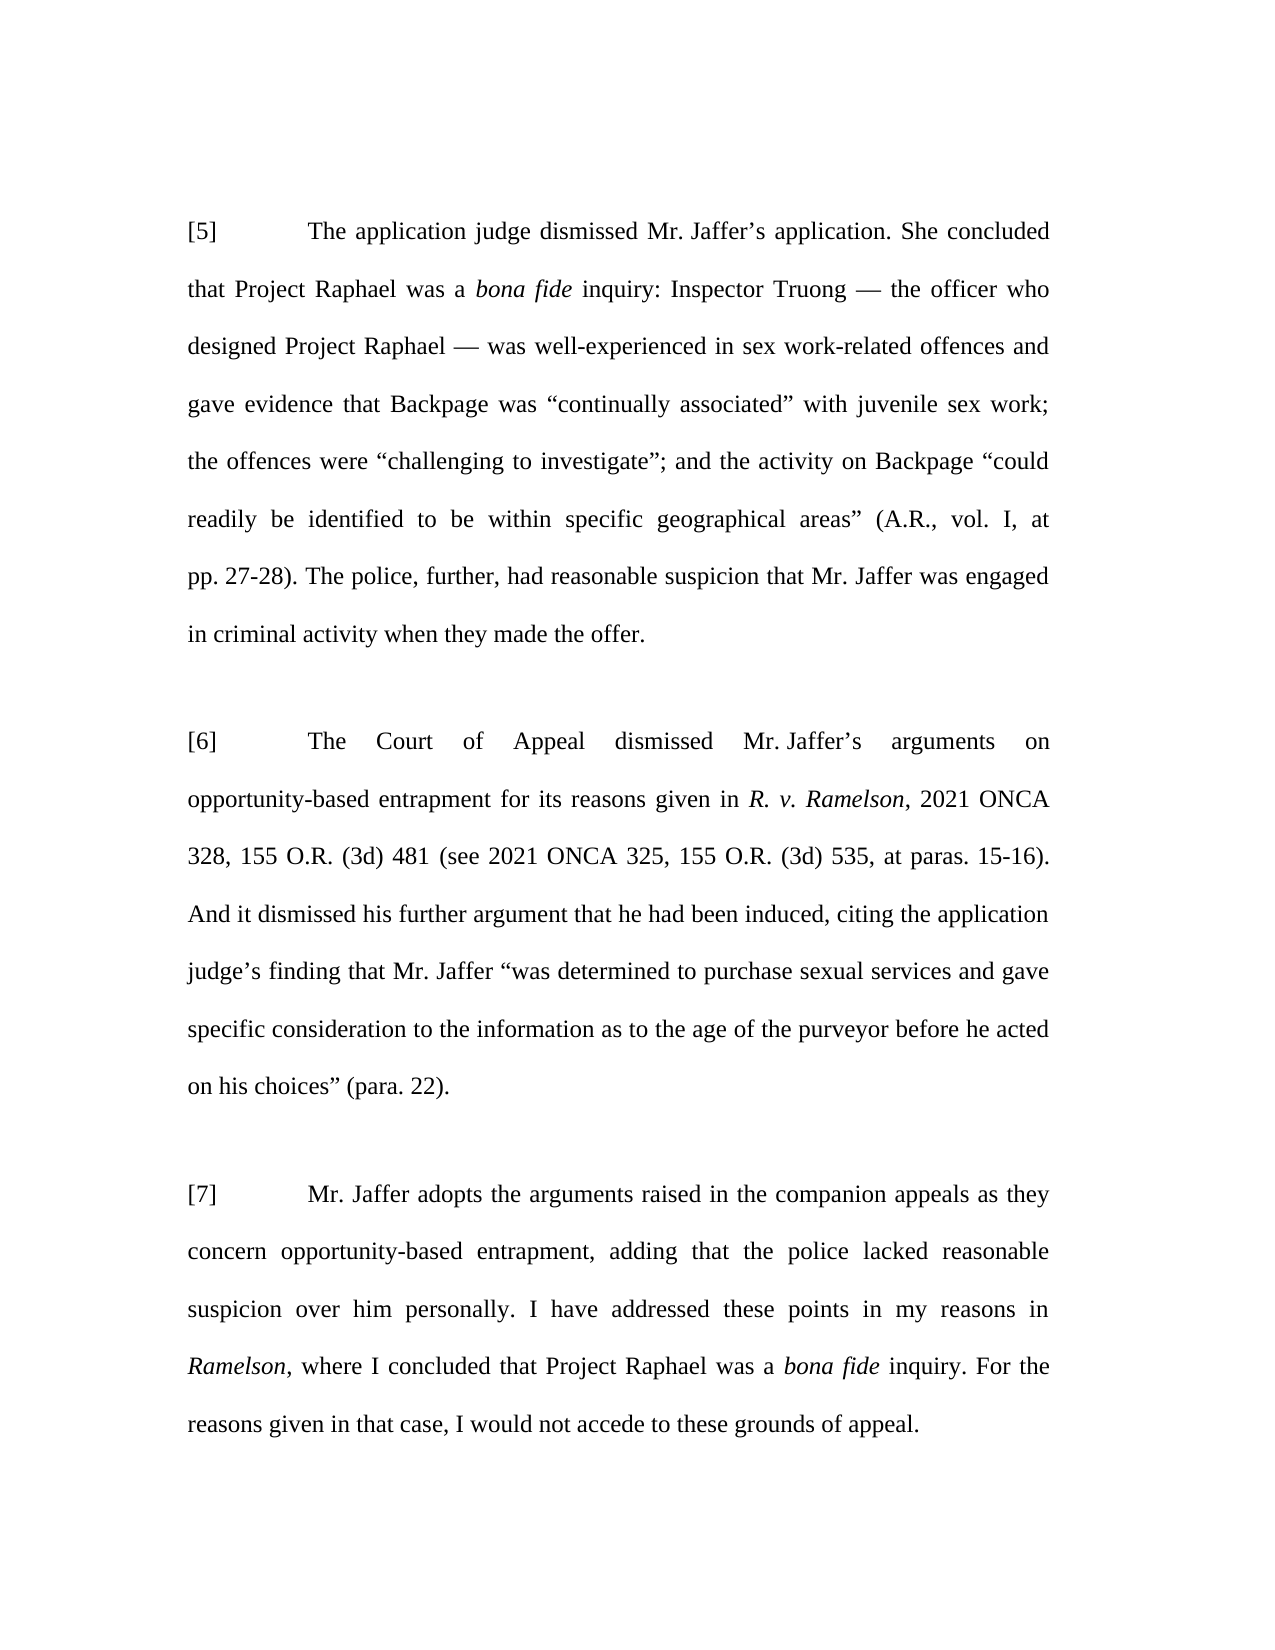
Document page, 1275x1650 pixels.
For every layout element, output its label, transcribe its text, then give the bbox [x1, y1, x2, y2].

text Mr. Jaffer adopts the arguments raised in the companion appeals as they concern opportunity-based entrapment, adding that the police lacked reasonable suspicion over him personally. I have addressed these points in my reasons in Ramelson, where I concluded that Project Raphael was a bona fide inquiry. For the reasons given in that case, I would not accede to these grounds of appeal. [187, 1179, 1050, 1438]
text The application judge dismissed Mr. Jaffer’s application. She concluded that Project Raphael was a bona fide inquiry: Inspector Truong — the officer who designed Project Raphael — was well-experienced in sex work-related offences and gave evidence that Backpage was “continually associated” with juvenile sex work; the offences were “challenging to investigate”; and the activity on Backpage “could readily be identified to be within specific geographical areas” (A.R., vol. I, at pp. 27-28). The police, further, had reasonable suspicion that Mr. Jaffer was engaged in criminal activity when they made the offer. [187, 216, 1050, 648]
text The Court of Appeal dismissed Mr. Jaffer’s arguments on opportunity-based entrapment for its reasons given in R. v. Ramelson, 2021 ONCA 328, 155 O.R. (3d) 481 (see 2021 ONCA 325, 155 O.R. (3d) 535, at paras. 15-16). And it dismissed his further argument that he had been induced, citing the application judge’s finding that Mr. Jaffer “was determined to purchase sexual services and gave specific consideration to the information as to the age of the purveyor before he acted on his choices” (para. 22). [187, 726, 1050, 1100]
